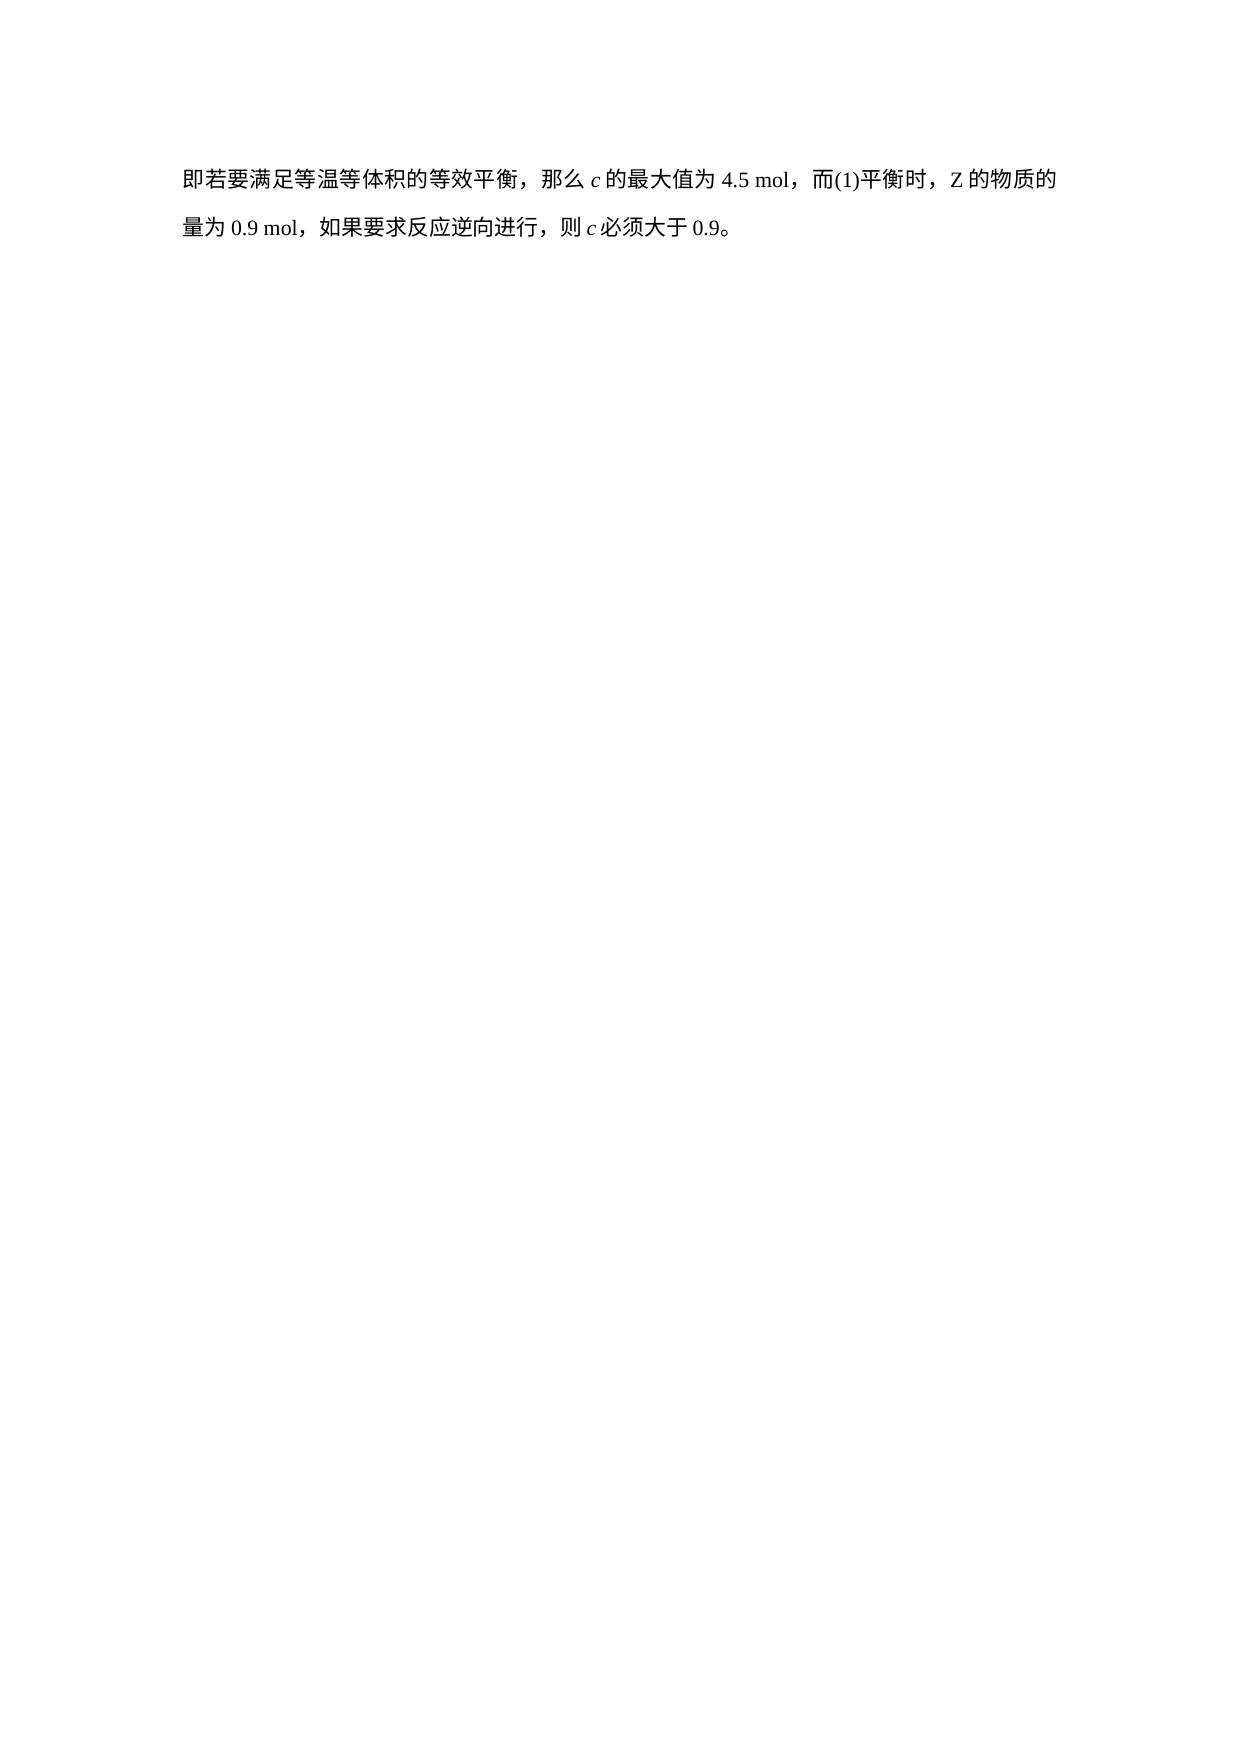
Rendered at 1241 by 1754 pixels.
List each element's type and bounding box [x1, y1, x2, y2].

text [183, 162, 1058, 241]
